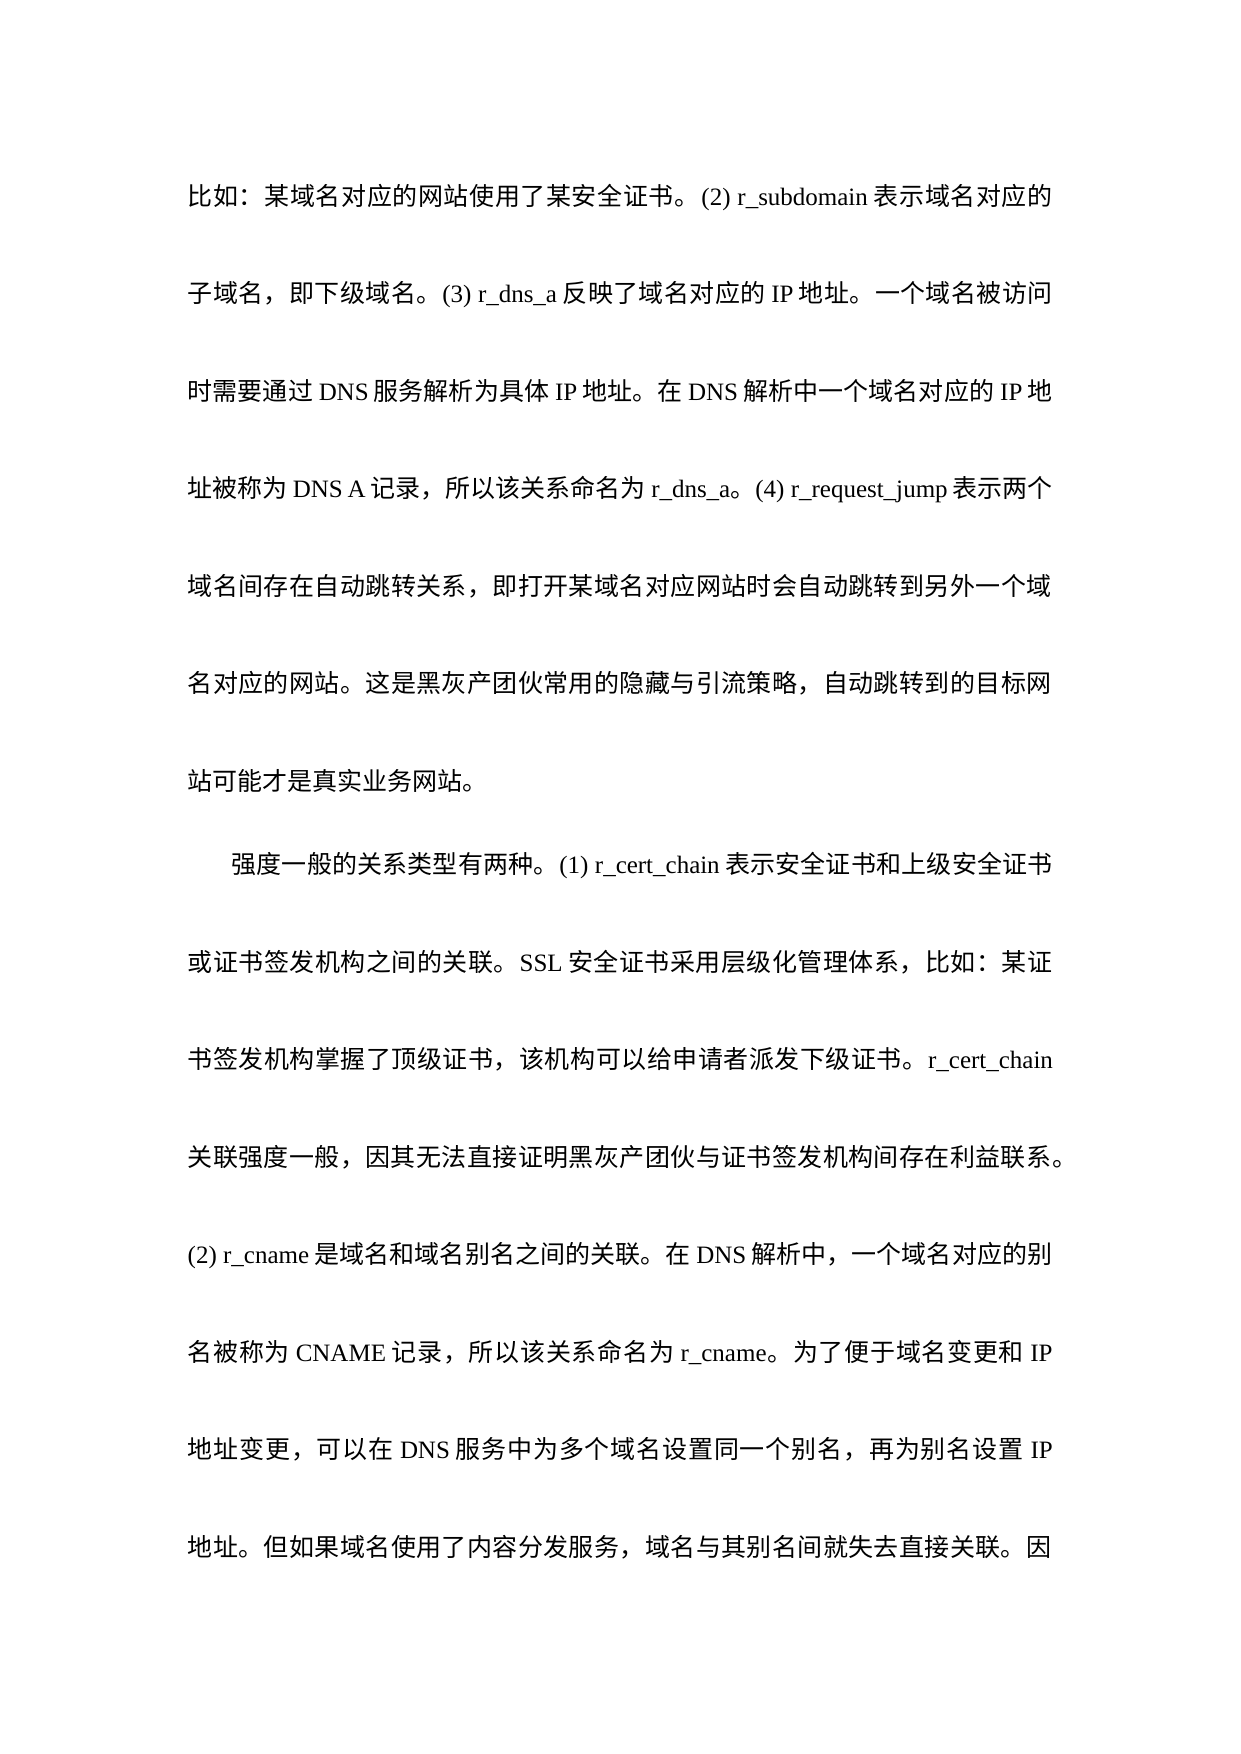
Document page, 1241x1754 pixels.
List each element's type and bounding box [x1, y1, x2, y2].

text [187, 162, 1053, 812]
text [187, 830, 1053, 1578]
